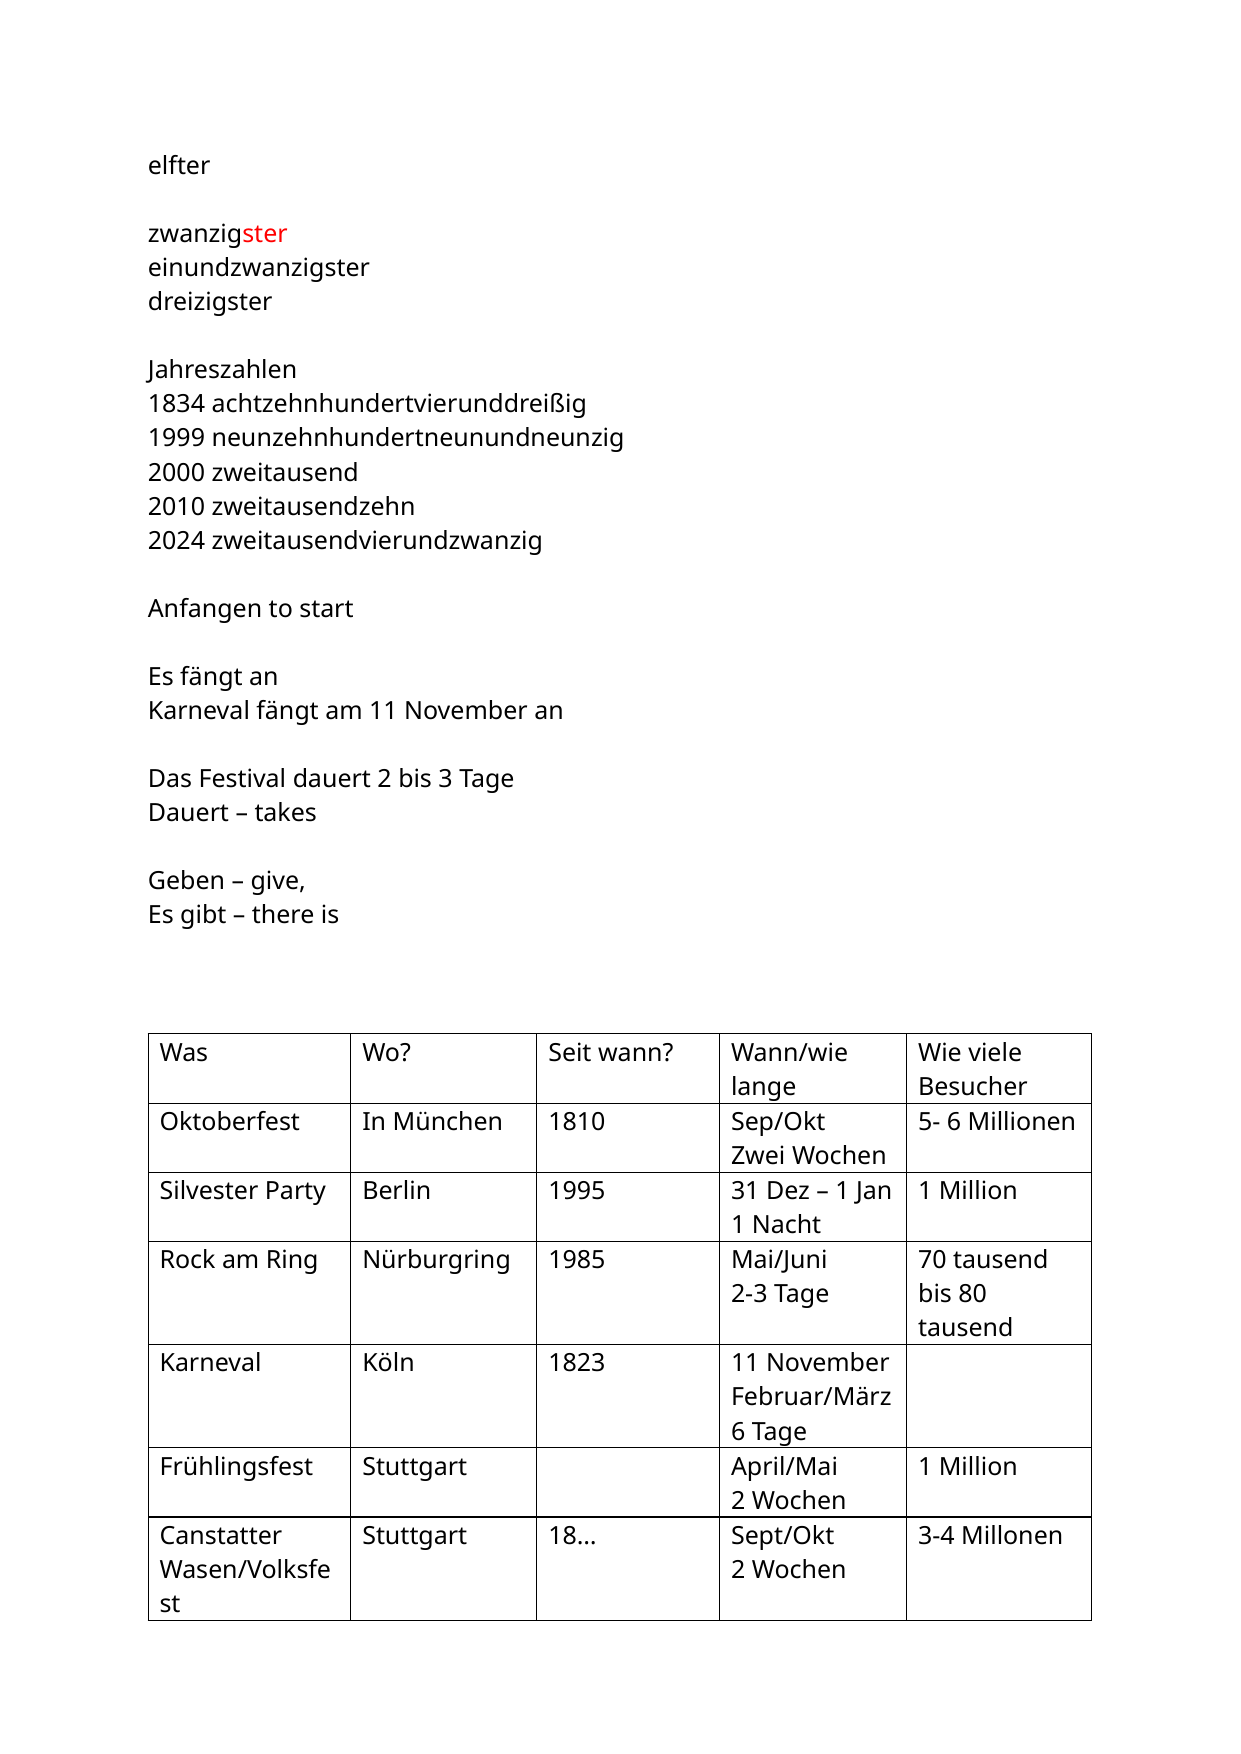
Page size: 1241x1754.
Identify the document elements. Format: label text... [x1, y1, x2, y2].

text Geben – give, [148, 863, 1093, 897]
text Das Festival dauert 2 bis 3 Tage [148, 761, 1093, 795]
table_header Wo? [351, 1034, 536, 1102]
table_cell Stuttgart [351, 1448, 536, 1516]
table_cell April/Mai 2 Wochen [720, 1448, 906, 1516]
table_cell 1823 [537, 1345, 719, 1447]
table_cell 1985 [537, 1242, 719, 1344]
table_cell Rock am Ring [149, 1242, 350, 1344]
table_cell [907, 1345, 1091, 1447]
table_cell 1995 [537, 1173, 719, 1241]
table_header Wann/wie lange [720, 1034, 906, 1102]
text Anfangen to start [148, 590, 1093, 624]
table_cell [537, 1448, 719, 1516]
table_cell Frühlingsfest [149, 1448, 350, 1516]
text Jahreszahlen [148, 352, 1093, 386]
text 2010 zweitausendzehn [148, 488, 1093, 522]
table_cell In München [351, 1104, 536, 1172]
text 1834 achtzehnhundertvierunddreißig [148, 386, 1093, 420]
text Dauert – takes [148, 795, 1093, 829]
table_cell 1 Million [907, 1173, 1091, 1241]
table_cell 3-4 Millonen [907, 1518, 1091, 1619]
table_cell Sep/Okt Zwei Wochen [720, 1104, 906, 1172]
table_cell Mai/Juni 2-3 Tage [720, 1242, 906, 1344]
text 2000 zweitausend [148, 454, 1093, 488]
table_header Wie viele Besucher [907, 1034, 1091, 1102]
text dreizigster [148, 284, 1093, 318]
text Es fängt an [148, 658, 1093, 693]
table_cell 31 Dez – 1 Jan 1 Nacht [720, 1173, 906, 1241]
table_header Was [149, 1034, 350, 1102]
table_cell Berlin [351, 1173, 536, 1241]
text Karneval fängt am 11 November an [148, 693, 1093, 727]
table_cell 11 November Februar/März 6 Tage [720, 1345, 906, 1447]
table_header Seit wann? [537, 1034, 719, 1102]
text zwanzigster [148, 216, 1093, 250]
table_cell Köln [351, 1345, 536, 1447]
table_cell 70 tausend bis 80 tausend [907, 1242, 1091, 1344]
table_cell Sept/Okt 2 Wochen [720, 1518, 906, 1619]
table_cell 18… [537, 1518, 719, 1619]
table_cell Nürburgring [351, 1242, 536, 1344]
table_cell Stuttgart [351, 1518, 536, 1619]
table_cell 1 Million [907, 1448, 1091, 1516]
text 1999 neunzehnhundertneunundneunzig [148, 420, 1093, 454]
text einundzwanzigster [148, 250, 1093, 284]
table_cell Silvester Party [149, 1173, 350, 1241]
text 2024 zweitausendvierundzwanzig [148, 522, 1093, 556]
table_cell 1810 [537, 1104, 719, 1172]
table_cell Oktoberfest [149, 1104, 350, 1172]
text Es gibt – there is [148, 897, 1093, 931]
table_cell Canstatter Wasen/Volksfest [149, 1518, 350, 1619]
text elfter [148, 148, 1093, 182]
table_cell 5- 6 Millionen [907, 1104, 1091, 1172]
table_cell Karneval [149, 1345, 350, 1447]
